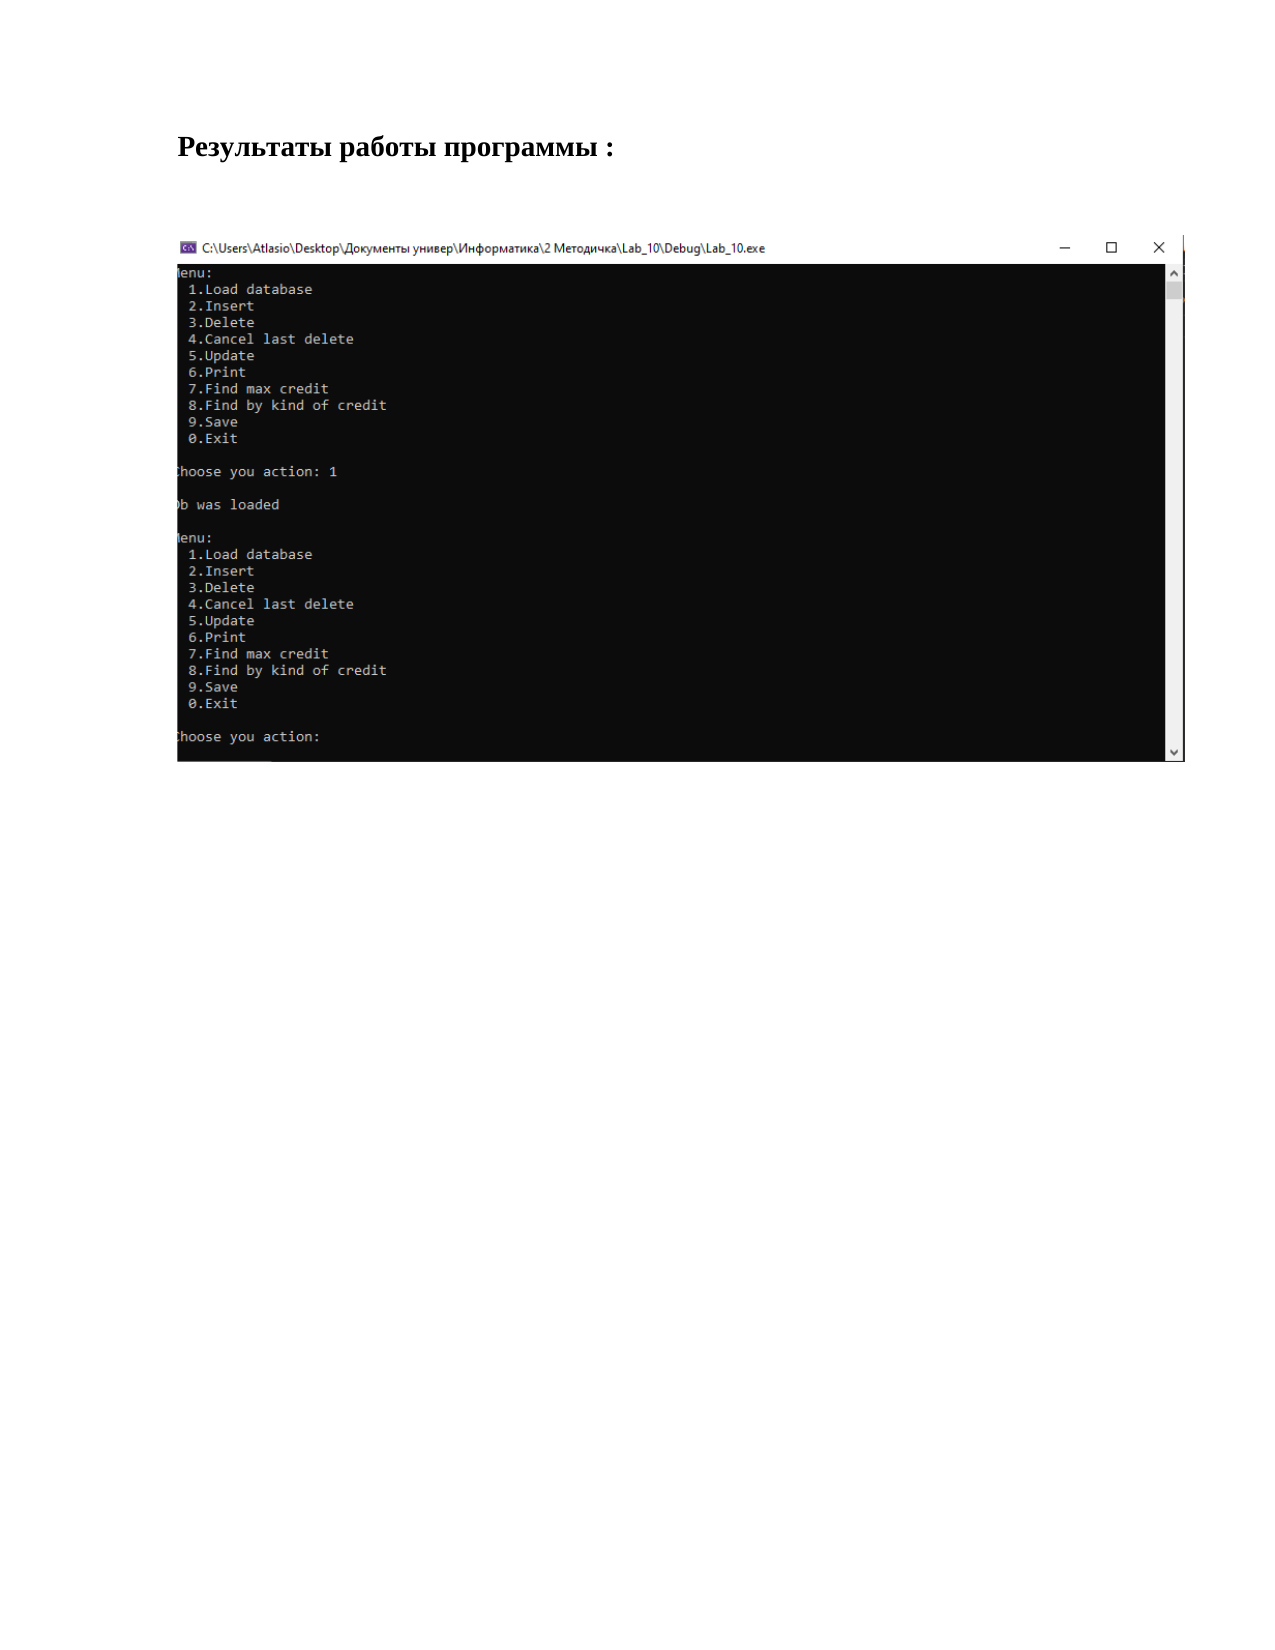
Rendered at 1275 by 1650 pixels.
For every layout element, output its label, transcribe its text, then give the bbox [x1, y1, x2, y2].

picture [177, 235, 1185, 762]
text Результаты работы программы : [177, 129, 1186, 163]
